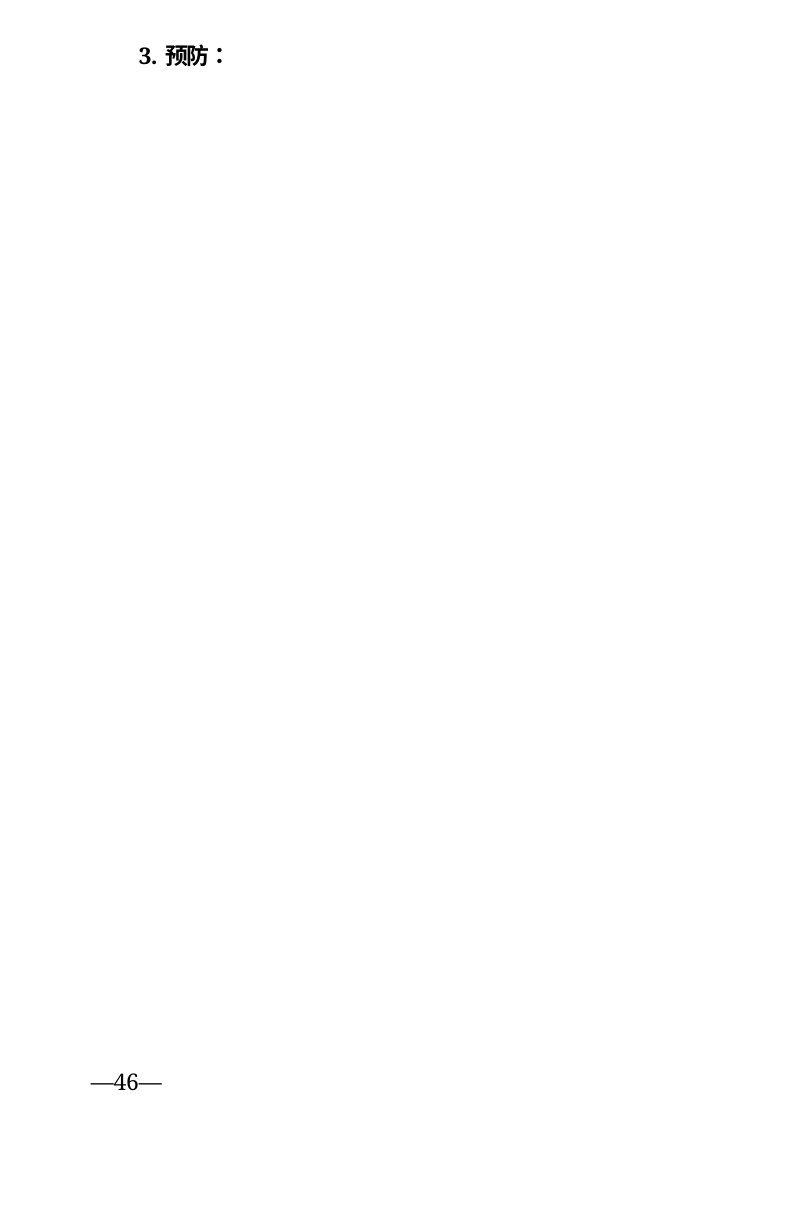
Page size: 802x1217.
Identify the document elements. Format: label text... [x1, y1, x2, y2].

text 3. 预防： [139, 42, 703, 70]
